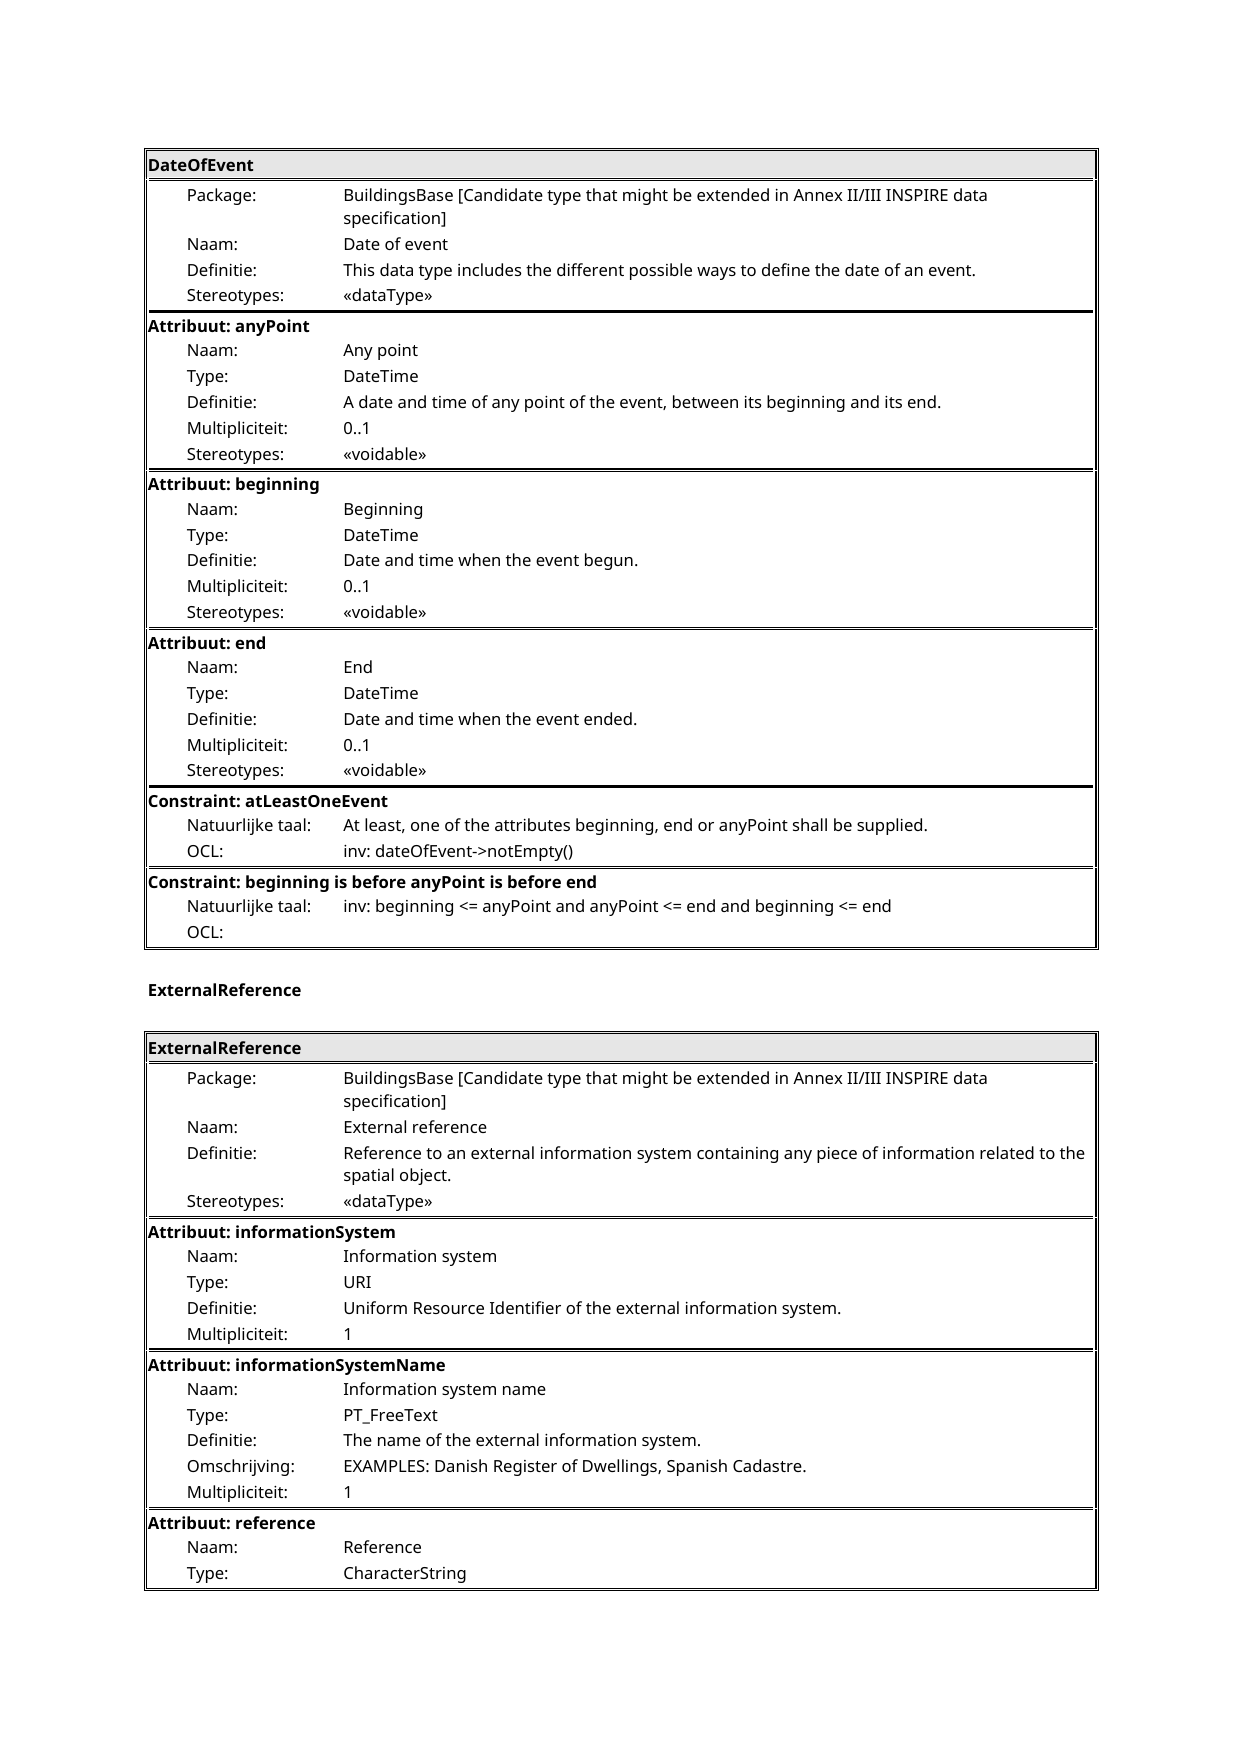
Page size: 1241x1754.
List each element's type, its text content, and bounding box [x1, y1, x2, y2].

table_cell Attribuut: informationSystemName [147, 1348, 1096, 1507]
table_cell Attribuut: informationSystem [145, 1216, 1097, 1348]
subtitle ExternalReference [148, 979, 1093, 1002]
table_header DateOfEvent [147, 151, 1095, 177]
table_cell Attribuut: anyPoint [147, 310, 1095, 468]
table_cell Constraint: atLeastOneEvent [147, 785, 1095, 866]
table_cell Attribuut: beginning [147, 468, 1096, 627]
table_cell [147, 178, 1096, 310]
table_cell [145, 1061, 1097, 1216]
table_cell Attribuut: reference [145, 1507, 1097, 1587]
table_cell Attribuut: end [145, 627, 1097, 785]
table_header ExternalReference [147, 1034, 1095, 1061]
table_cell Constraint: beginning is before anyPoint is before end [145, 866, 1097, 947]
